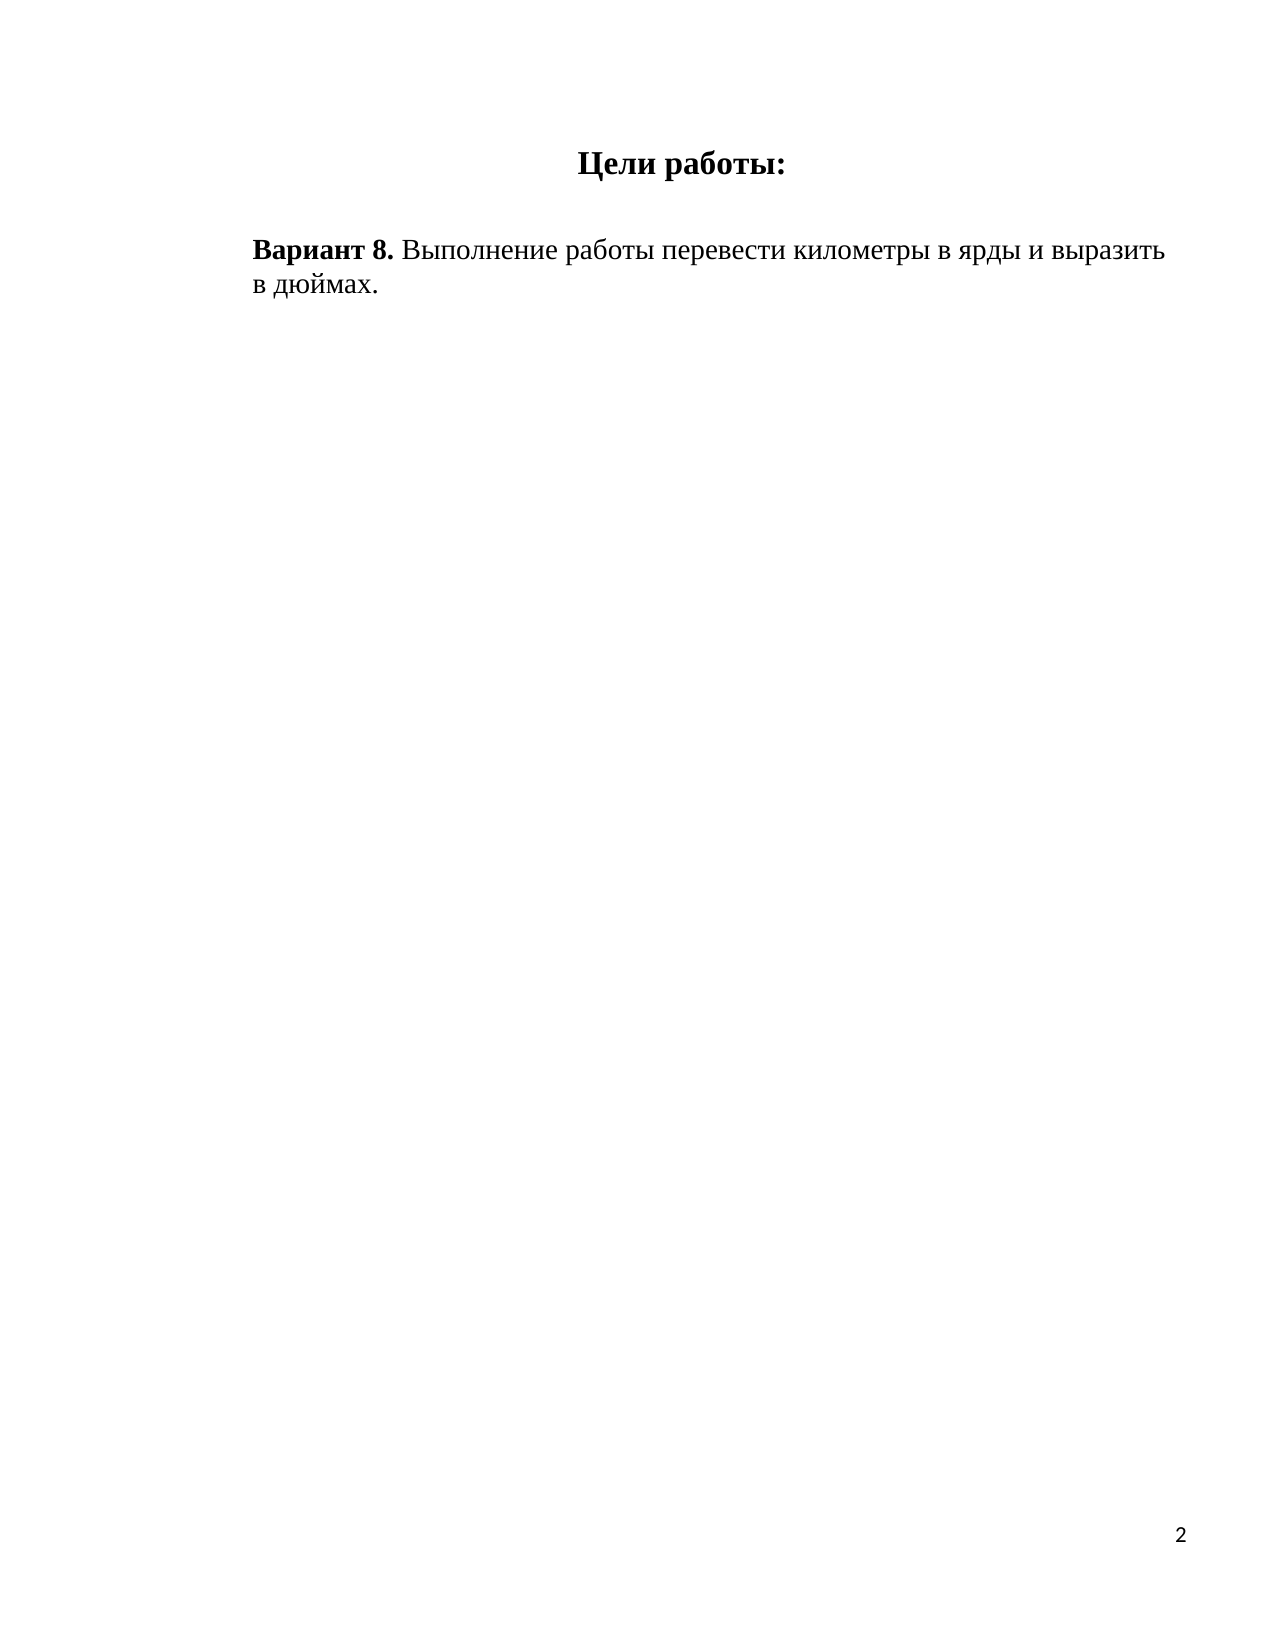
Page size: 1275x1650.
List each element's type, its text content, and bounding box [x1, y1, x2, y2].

list Вариант 8. Выполнение работы перевести километры в ярды и выразить в дюймах. [252, 232, 1186, 299]
subtitle Цели работы: [177, 143, 1186, 181]
